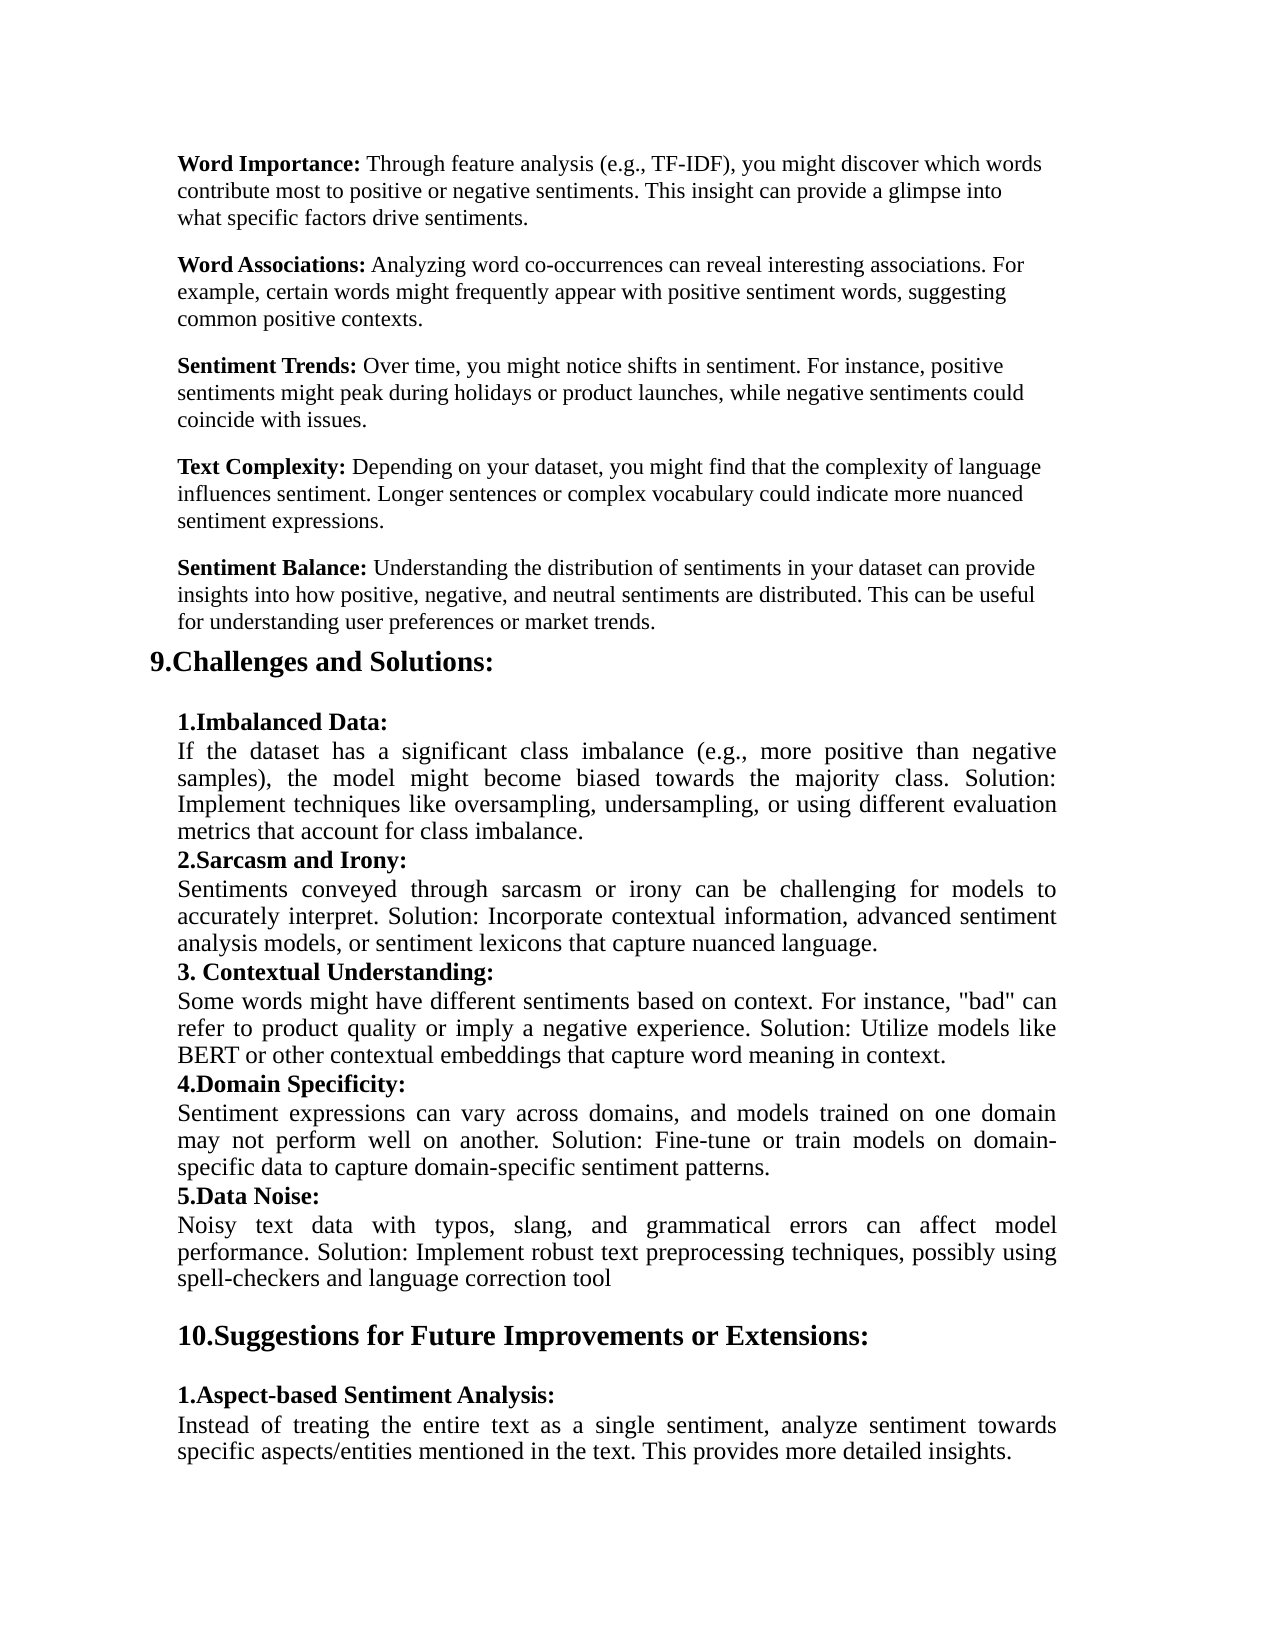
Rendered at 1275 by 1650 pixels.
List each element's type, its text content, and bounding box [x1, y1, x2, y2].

text Sentiment expressions can vary across domains, and models trained on one domain may not perform well on another. Solution: Fine-tune or train models on domain-specific data to capture domain-specific sentiment patterns. [177, 1100, 1058, 1180]
text 1.Imbalanced Data: [177, 709, 1058, 735]
text 1.Aspect-based Sentiment Analysis: [177, 1383, 1058, 1409]
text 2.Sarcasm and Irony: [177, 847, 1058, 874]
text Noisy text data with typos, slang, and grammatical errors can affect model performance. Solution: Implement robust text preprocessing techniques, possibly using spell-checkers and language correction tool [177, 1212, 1058, 1292]
text 3. Contextual Understanding: [177, 959, 1058, 986]
text If the dataset has a significant class imbalance (e.g., more positive than negative samples), the model might become biased towards the majority class. Solution: Implement techniques like oversampling, undersampling, or using different evaluation metrics that account for class imbalance. [177, 738, 1058, 845]
text Sentiment Trends: Over time, you might notice shifts in sentiment. For instance, positive sentiments might peak during holidays or product launches, while negative sentiments could coincide with issues. [177, 352, 1052, 433]
text 4.Domain Specificity: [177, 1071, 1058, 1098]
text 9.Challenges and Solutions: [150, 652, 1125, 677]
text Text Complexity: Depending on your dataset, you might find that the complexity of language influences sentiment. Longer sentences or complex vocabulary could indicate more nuanced sentiment expressions. [177, 453, 1052, 534]
text Word Associations: Analyzing word co-occurrences can reveal interesting associations. For example, certain words might frequently appear with positive sentiment words, suggesting common positive contexts. [177, 251, 1052, 332]
text Some words might have different sentiments based on context. For instance, "bad" can refer to product quality or imply a negative experience. Solution: Utilize models like BERT or other contextual embeddings that capture word meaning in context. [177, 988, 1058, 1068]
text Sentiments conveyed through sarcasm or irony can be challenging for models to accurately interpret. Solution: Incorporate contextual information, advanced sentiment analysis models, or sentiment lexicons that capture nuanced language. [177, 877, 1058, 957]
text 10.Suggestions for Future Improvements or Extensions: [177, 1324, 1058, 1351]
text Instead of treating the entire text as a single sentiment, analyze sentiment towards specific aspects/entities mentioned in the text. This provides more detailed insights. [177, 1412, 1058, 1465]
text Word Importance: Through feature analysis (e.g., TF-IDF), you might discover which words contribute most to positive or negative sentiments. This insight can provide a glimpse into what specific factors drive sentiments. [177, 150, 1052, 231]
text 5.Data Noise: [177, 1183, 1058, 1209]
text Sentiment Balance: Understanding the distribution of sentiments in your dataset can provide insights into how positive, negative, and neutral sentiments are distributed. This can be useful for understanding user preferences or market trends. [177, 554, 1052, 635]
